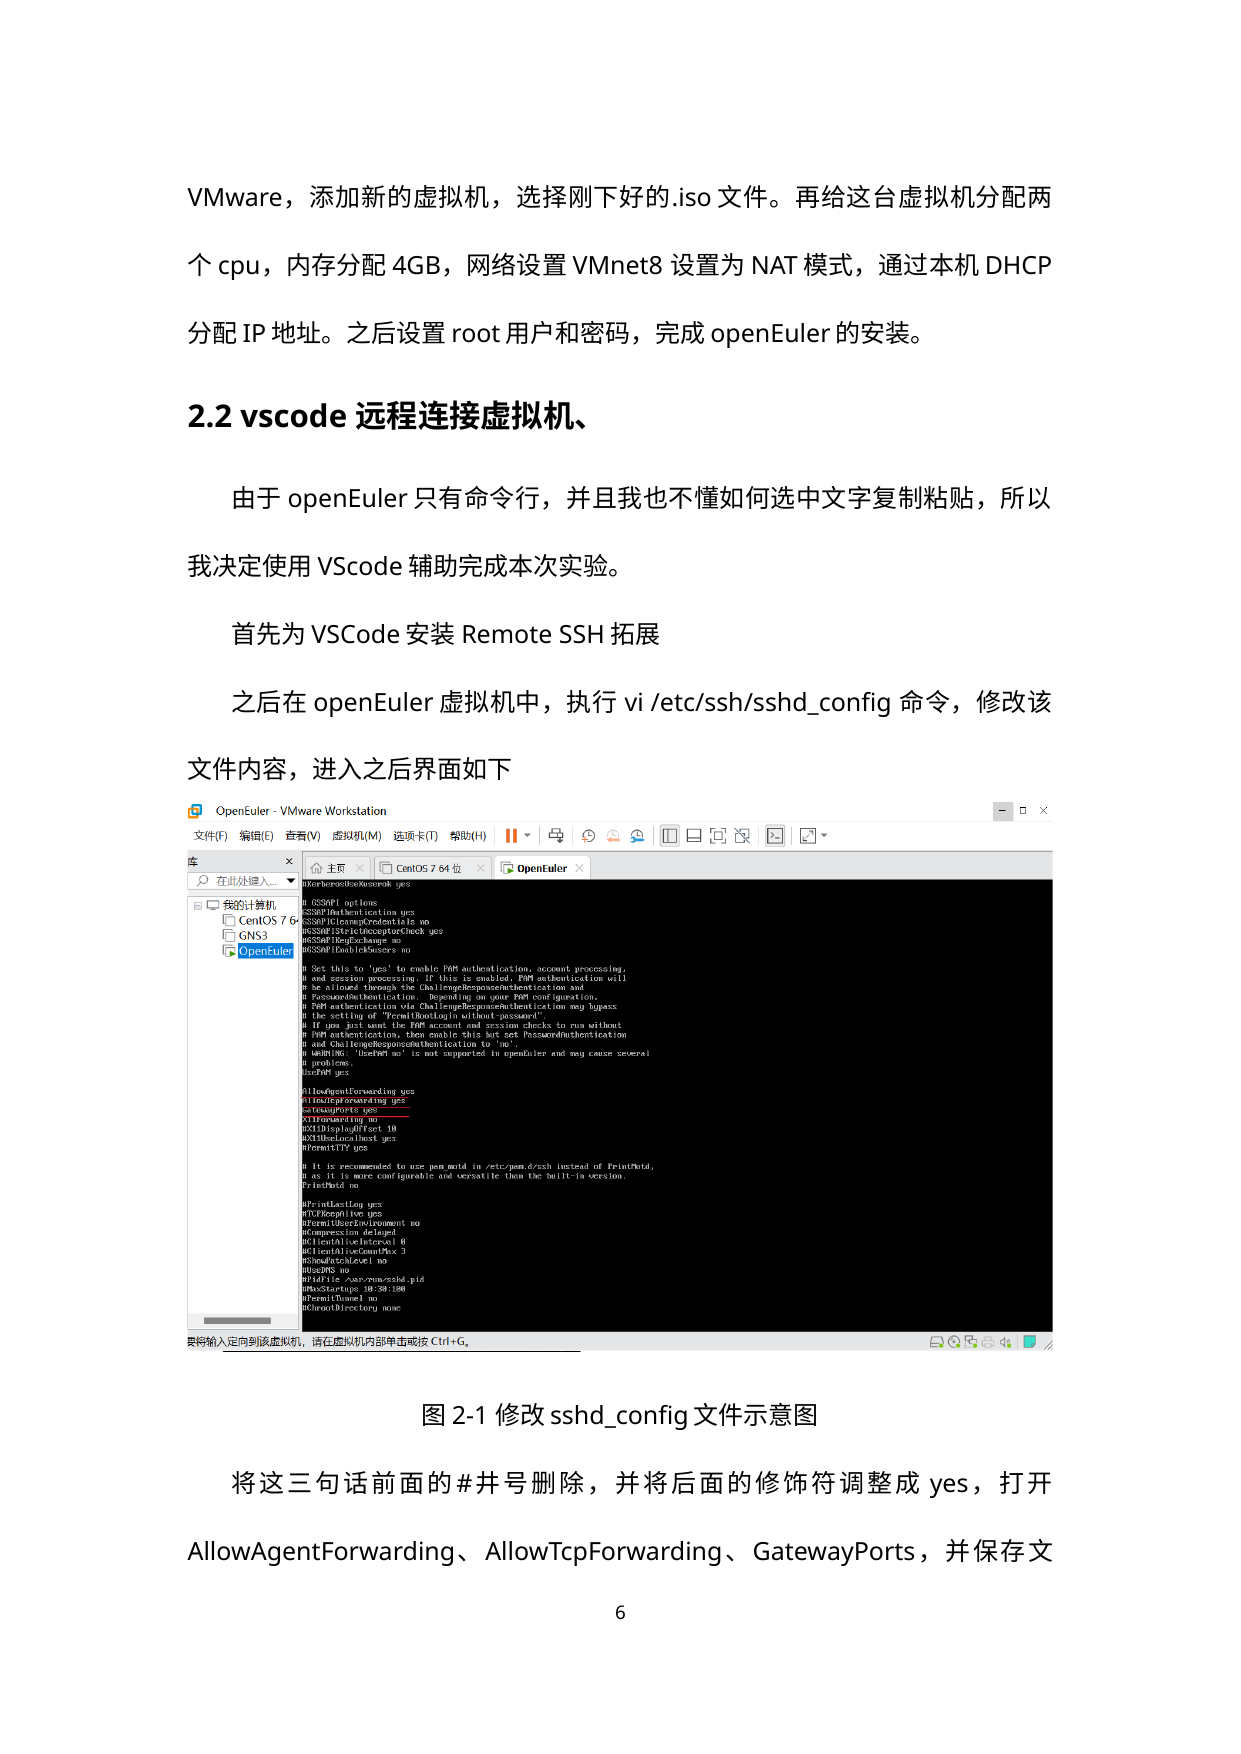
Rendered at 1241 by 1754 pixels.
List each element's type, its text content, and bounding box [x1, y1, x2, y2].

text 由于openEuler只有命令行，并且我也不懂如何选中文字复制粘贴，所以我决定使用VScode辅助完成本次实验。 [187, 462, 1053, 598]
text 之后在openEuler虚拟机中，执行 vi /etc/ssh/sshd_config 命令，修改该文件内容，进入之后界面如下 [187, 666, 1053, 802]
text 首先为VSCode安装 Remote SSH拓展 [187, 598, 1053, 666]
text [187, 1447, 1053, 1583]
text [187, 162, 1053, 365]
subtitle 2.2 vscode 远程连接虚拟机、 [187, 380, 1053, 448]
text 图2-1 修改sshd_config文件示意图 [187, 1379, 1053, 1447]
picture [187, 802, 1053, 1352]
